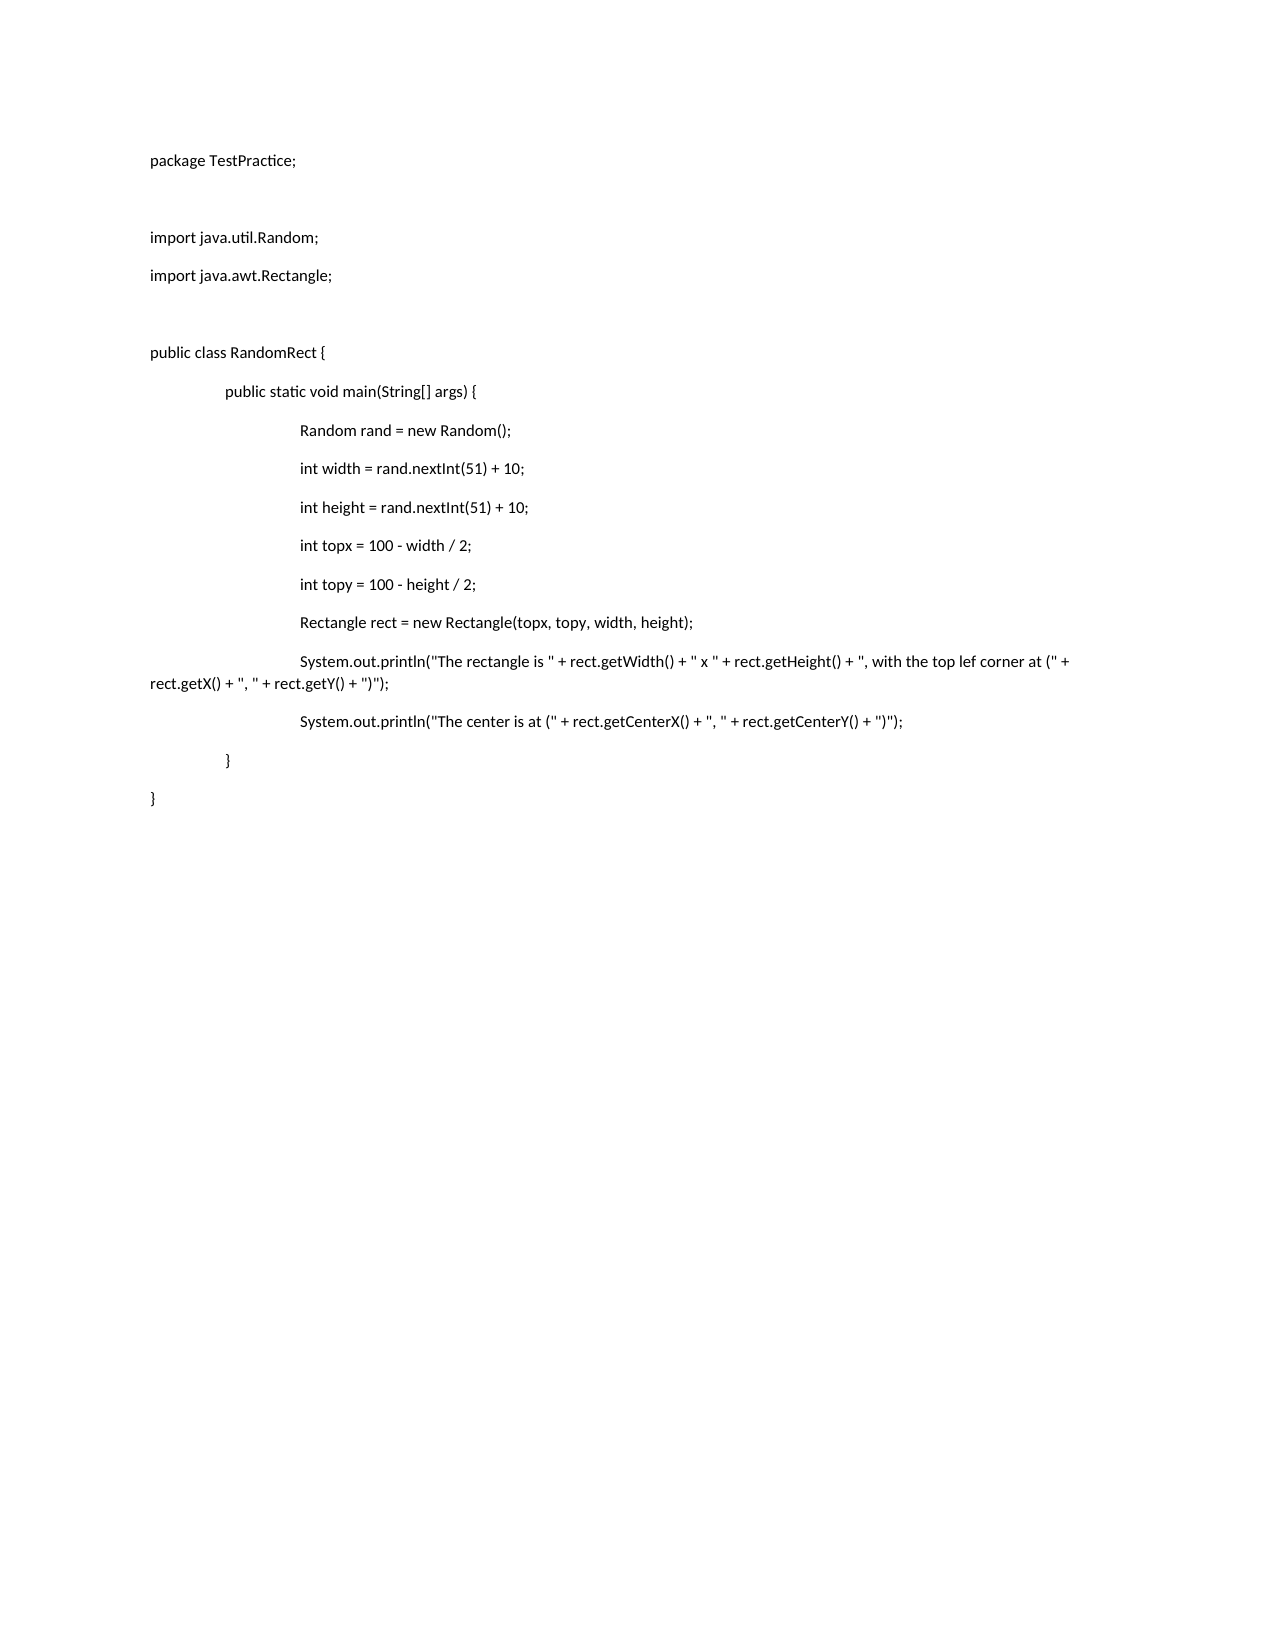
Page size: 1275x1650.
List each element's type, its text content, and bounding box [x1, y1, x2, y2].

text } [150, 788, 1125, 809]
text import java.awt.Rectangle; [150, 266, 1125, 286]
text Rectangle rect = new Rectangle(topx, topy, width, height); [150, 612, 1125, 633]
text int topy = 100 - height / 2; [150, 574, 1125, 594]
text System.out.println("The center is at (" + rect.getCenterX() + ", " + rect.getCenterY() + ")"); [150, 711, 1125, 732]
text public static void main(String[] args) { [150, 381, 1125, 402]
text int height = rand.nextInt(51) + 10; [150, 497, 1125, 517]
text Random rand = new Random(); [150, 420, 1125, 440]
text public class RandomRect { [150, 343, 1125, 363]
text import java.util.Random; [150, 227, 1125, 247]
text int topx = 100 - width / 2; [150, 535, 1125, 556]
text int width = rand.nextInt(51) + 10; [150, 458, 1125, 479]
text } [150, 750, 1125, 770]
text package TestPractice; [150, 150, 1125, 170]
text System.out.println("The rectangle is " + rect.getWidth() + " x " + rect.getHeight() + ", with the top lef corner at (" + rect.getX() + ", " + rect.getY() + ")"); [150, 651, 1125, 693]
